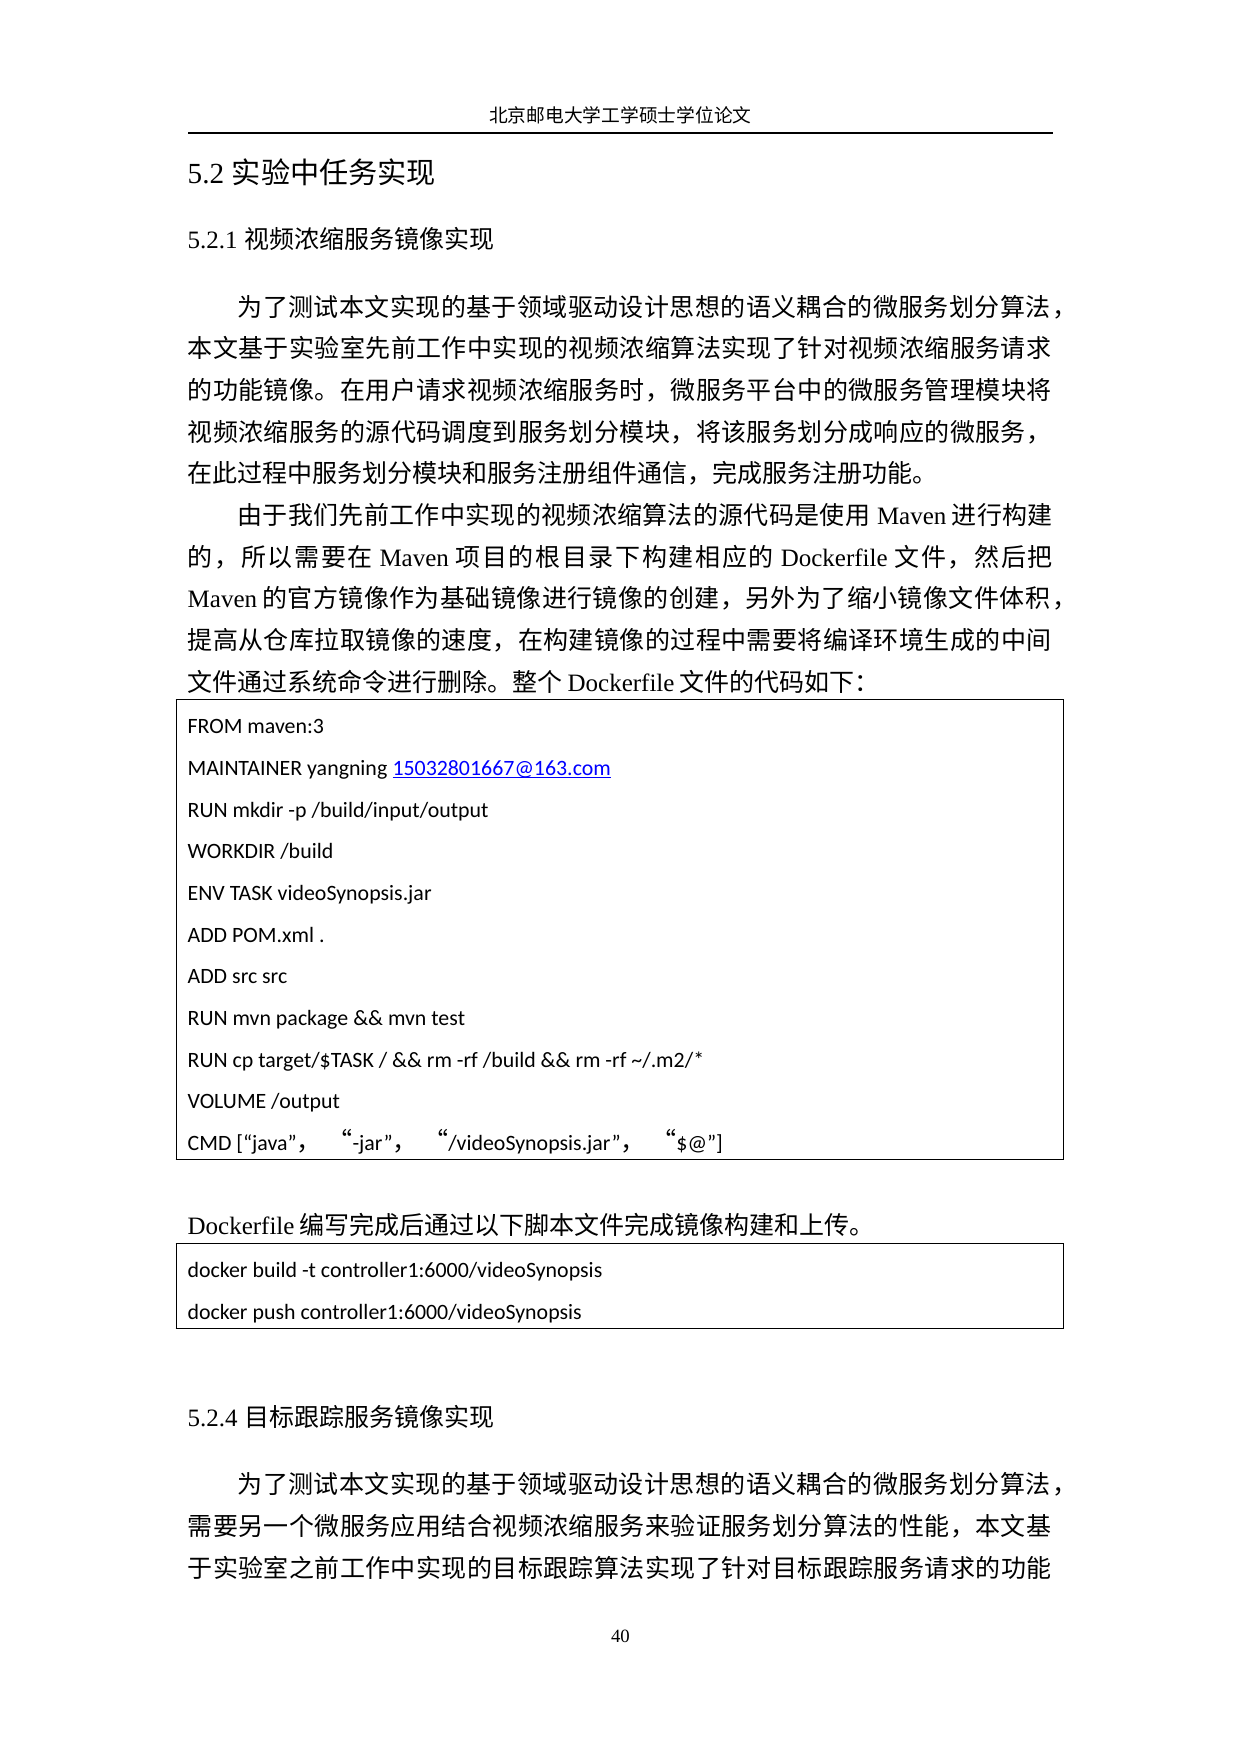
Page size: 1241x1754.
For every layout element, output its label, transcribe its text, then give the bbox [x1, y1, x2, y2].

table_header docker build -t controller1:6000/videoSynopsis docker push controller1:6000/videoSynopsis [177, 1244, 1063, 1327]
subtitle 5.2.4 目标跟踪服务镜像实现 [187, 1397, 1053, 1433]
text 由于我们先前工作中实现的视频浓缩算法的源代码是使用Maven进行构建的，所以需要在Maven项目的根目录下构建相应的Dockerfile文件，然后把Maven的官方镜像作为基础镜像进行镜像的创建，另外为了缩小镜像文件体积，提高从仓库拉取镜像的速度，在构建镜像的过程中需要将编译环境生成的中间文件通过系统命令进行删除。整个Dockerfile文件的代码如下： [187, 491, 1053, 699]
subtitle 5.2.1 视频浓缩服务镜像实现 [187, 219, 1053, 256]
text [187, 1461, 1053, 1586]
table_header FROM maven:3 MAINTAINER yangning 15032801667@163.com RUN mkdir -p /build/input/output WORKDIR /build ENV TASK videoSynopsis.jar ADD POM.xml . ADD src src RUN mvn package && mvn test RUN cp target/$TASK / && rm -rf /build && rm -rf ~/.m2/* VOLUME /output CMD [“java”， “-jar”， “/videoSynopsis.jar”， “$@”] [177, 700, 1063, 1159]
text Dockerfile编写完成后通过以下脚本文件完成镜像构建和上传。 [187, 1201, 1053, 1243]
subtitle 5.2 实验中任务实现 [187, 150, 1053, 192]
text 为了测试本文实现的基于领域驱动设计思想的语义耦合的微服务划分算法，本文基于实验室先前工作中实现的视频浓缩算法实现了针对视频浓缩服务请求的功能镜像。在用户请求视频浓缩服务时，微服务平台中的微服务管理模块将视频浓缩服务的源代码调度到服务划分模块，将该服务划分成响应的微服务，在此过程中服务划分模块和服务注册组件通信，完成服务注册功能。 [187, 283, 1053, 491]
